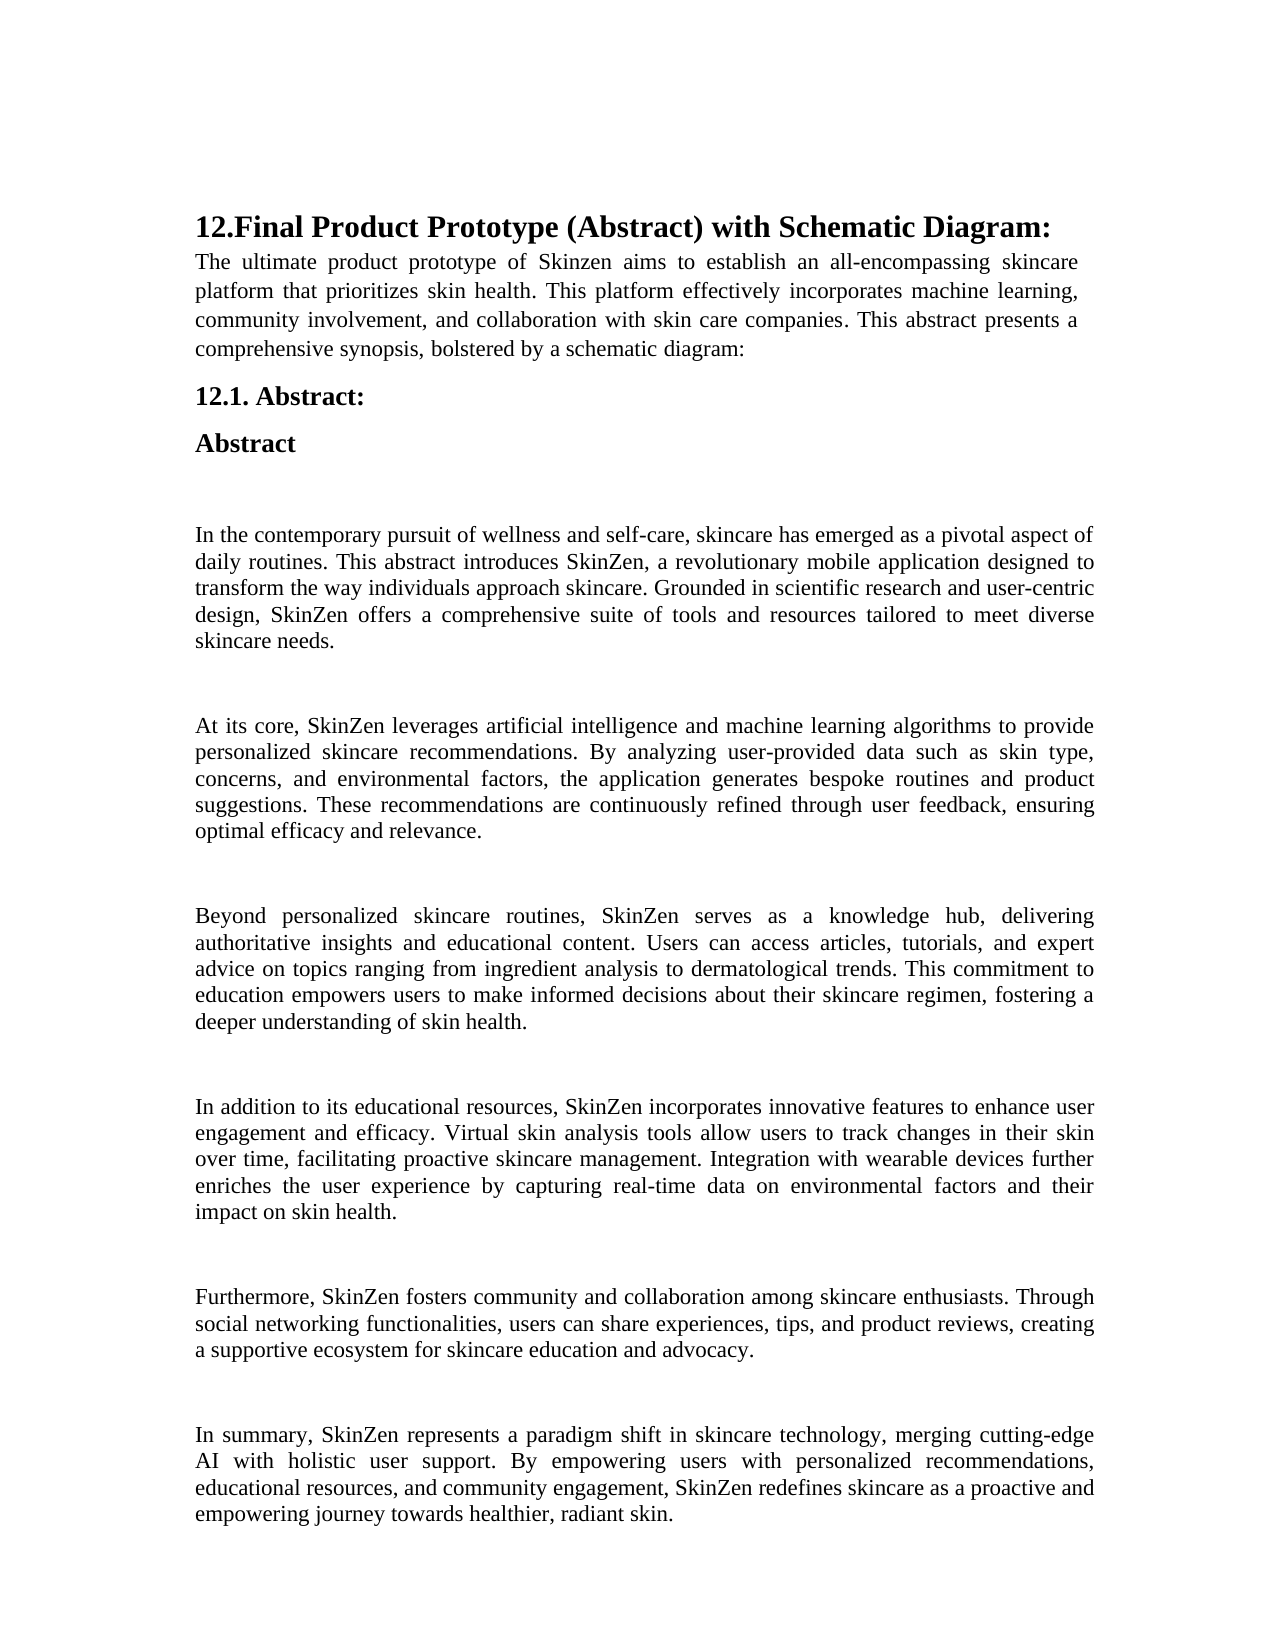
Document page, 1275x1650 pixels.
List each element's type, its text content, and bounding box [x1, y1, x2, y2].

subtitle At its core, SkinZen leverages artificial intelligence and machine learning algorithms to provide personalized skincare recommendations. By analyzing user-provided data such as skin type, concerns, and environmental factors, the application generates bespoke routines and product suggestions. These recommendations are continuously refined through user feedback, ensuring optimal efficacy and relevance. [195, 712, 1096, 844]
subtitle Abstract: [195, 380, 1096, 411]
subtitle In the contemporary pursuit of wellness and self-care, skincare has emerged as a pivotal aspect of daily routines. This abstract introduces SkinZen, a revolutionary mobile application designed to transform the way individuals approach skincare. Grounded in scientific research and user-centric design, SkinZen offers a comprehensive suite of tools and resources tailored to meet diverse skincare needs. [195, 522, 1096, 653]
subtitle Abstract [195, 427, 1096, 458]
subtitle In addition to its educational resources, SkinZen incorporates innovative features to enhance user engagement and efficacy. Virtual skin analysis tools allow users to track changes in their skin over time, facilitating proactive skincare management. Integration with wearable devices further enriches the user experience by capturing real-time data on environmental factors and their impact on skin health. [195, 1093, 1096, 1224]
subtitle In summary, SkinZen represents a paradigm shift in skincare technology, merging cutting-edge AI with holistic user support. By empowering users with personalized recommendations, educational resources, and community engagement, SkinZen redefines skincare as a proactive and empowering journey towards healthier, radiant skin. [195, 1421, 1096, 1526]
text The ultimate product prototype of Skinzen aims to establish an all-encompassing skincare platform that prioritizes skin health. This platform effectively incorporates machine learning, community involvement, and collaboration with skin care companies. This abstract presents a comprehensive synopsis, bolstered by a schematic diagram: [195, 248, 1078, 361]
subtitle Beyond personalized skincare routines, SkinZen serves as a knowledge hub, delivering authoritative insights and educational content. Users can access articles, tutorials, and expert advice on topics ranging from ingredient analysis to dermatological trends. This commitment to education empowers users to make informed decisions about their skincare regimen, fostering a deeper understanding of skin health. [195, 902, 1096, 1034]
subtitle 12.Final Product Prototype (Abstract) with Schematic Diagram: [195, 208, 1096, 244]
subtitle Furthermore, SkinZen fosters community and collaboration among skincare enthusiasts. Through social networking functionalities, users can share experiences, tips, and product reviews, creating a supportive ecosystem for skincare education and advocacy. [195, 1283, 1096, 1362]
